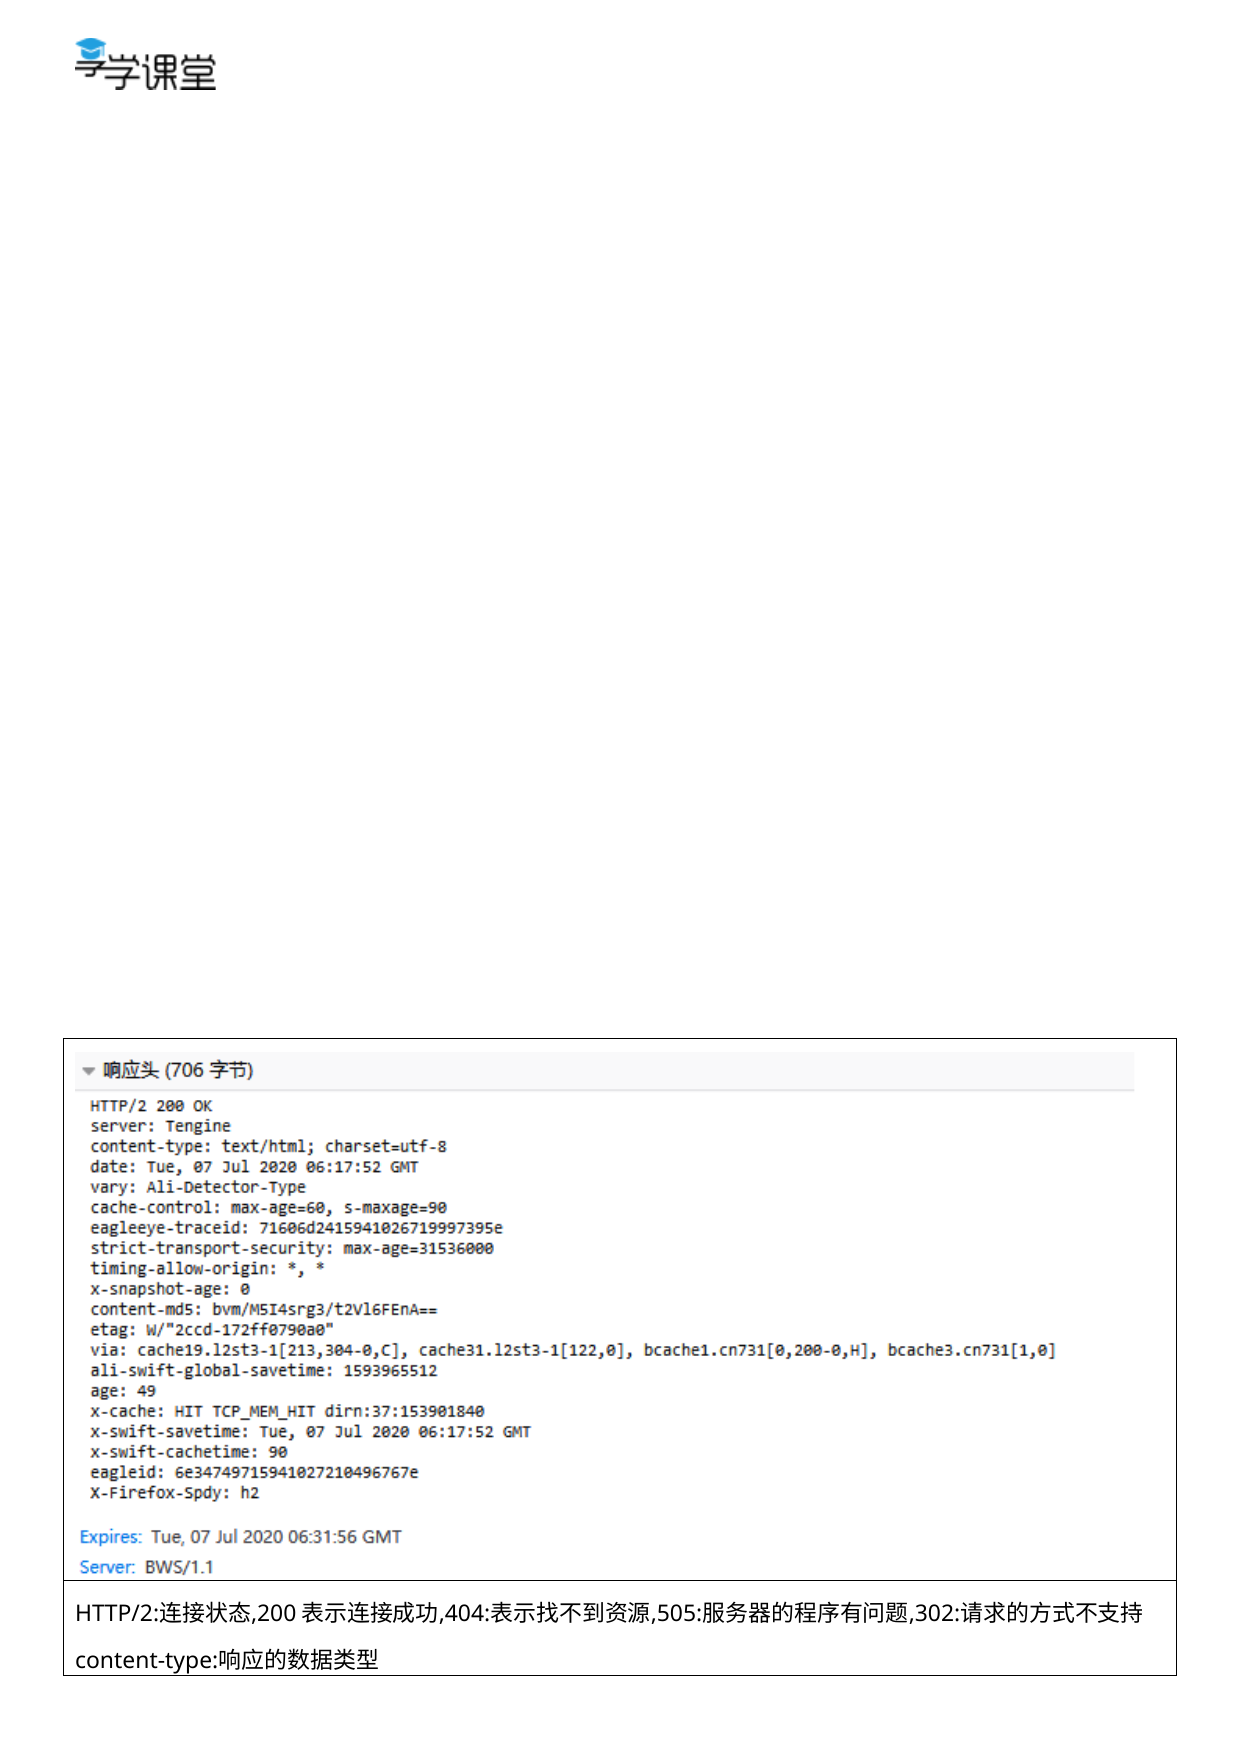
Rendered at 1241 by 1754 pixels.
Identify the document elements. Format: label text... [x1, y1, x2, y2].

picture [75, 38, 216, 90]
table_cell HTTP/2:连接状态,200表示连接成功,404:表示找不到资源,505:服务器的程序有问题,302:请求的方式不支持 content-type:响应的数据类型 cache-control:缓存的控制方式 Expires:缓存的失效时间 Server:服务器的型号 [64, 1581, 1176, 1675]
table_header [64, 1039, 1176, 1579]
picture [75, 1052, 1135, 1508]
picture [75, 1521, 530, 1580]
